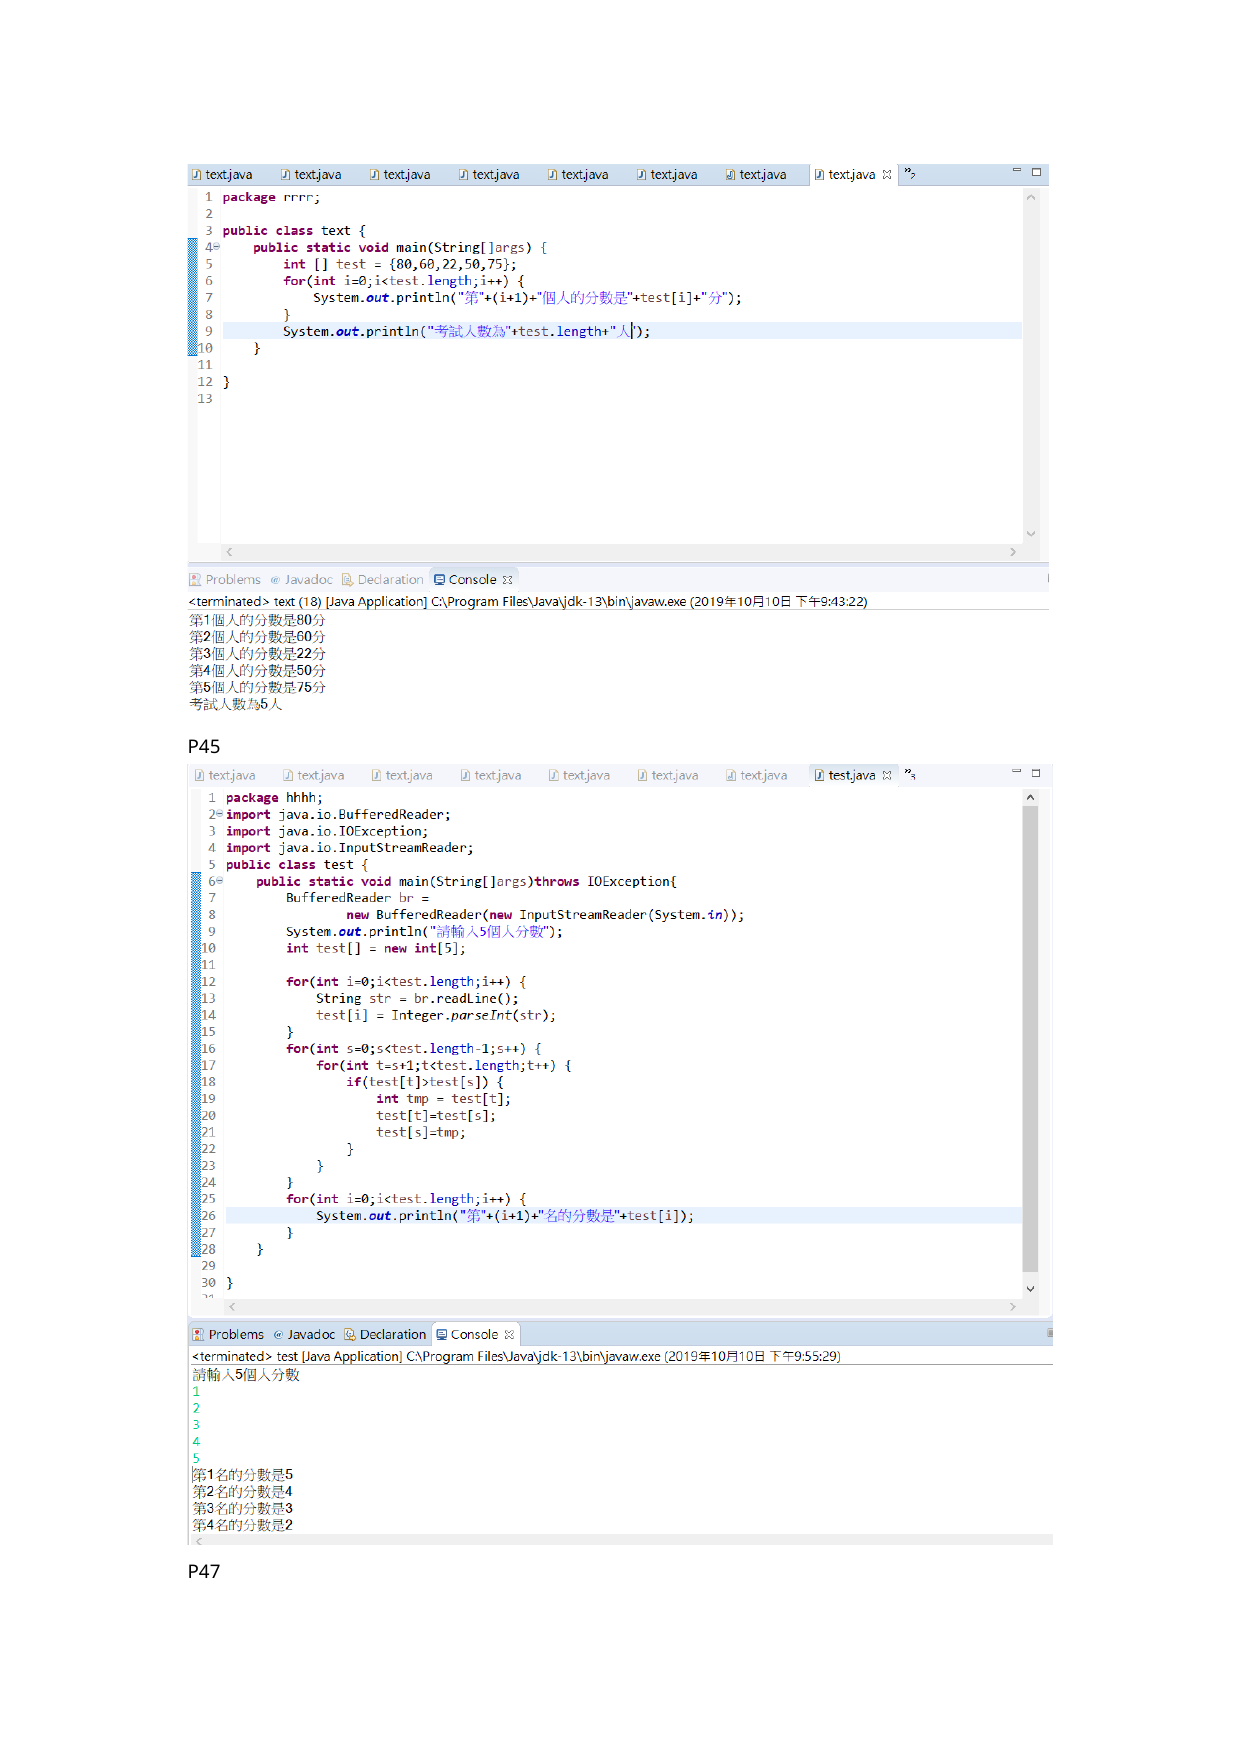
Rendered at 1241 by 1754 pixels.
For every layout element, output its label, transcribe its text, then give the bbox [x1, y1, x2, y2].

text P47 [187, 1552, 1053, 1589]
text P45 [187, 727, 1053, 764]
picture [187, 164, 1049, 721]
picture [187, 764, 1053, 1545]
